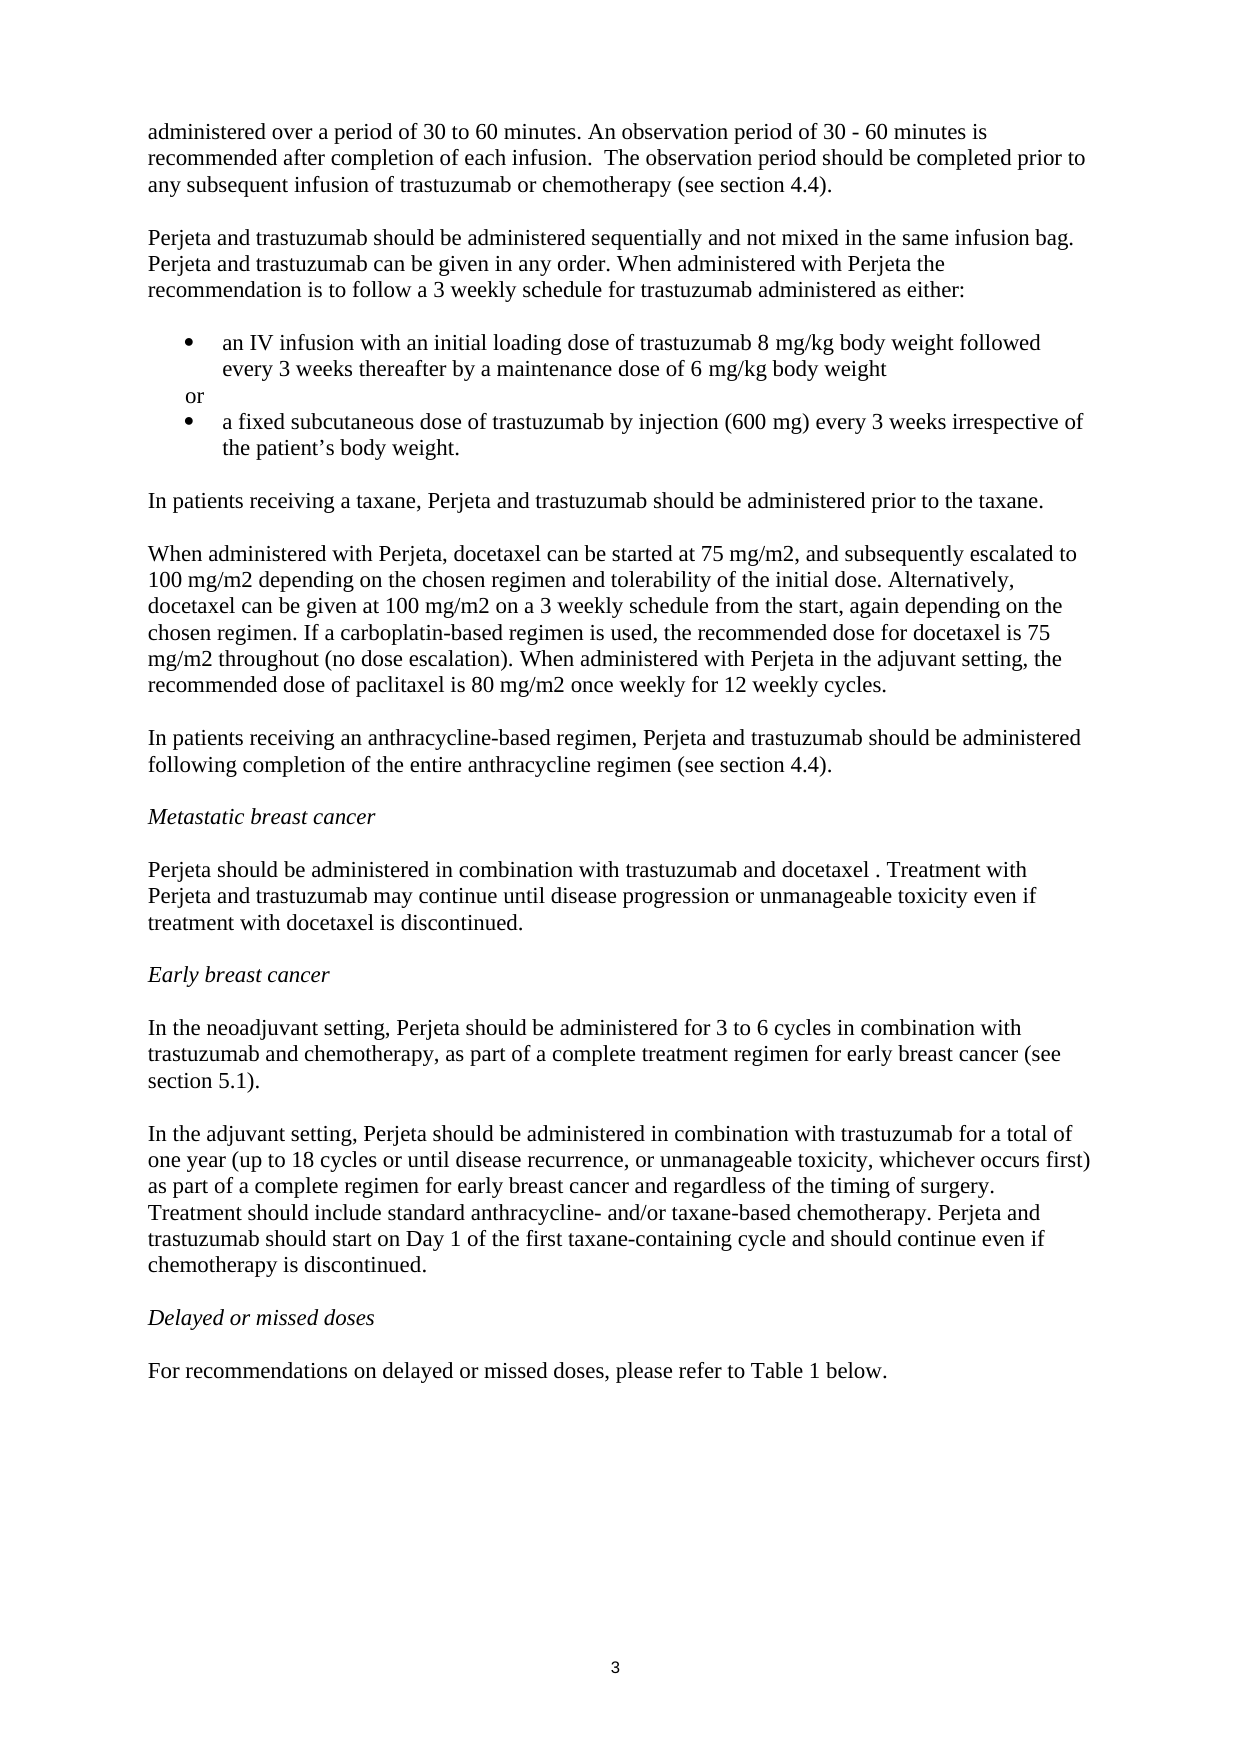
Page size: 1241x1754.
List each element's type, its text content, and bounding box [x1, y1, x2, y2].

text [148, 118, 1092, 197]
text Perjeta and trastuzumab should be administered sequentially and not mixed in the same infusion bag. Perjeta and trastuzumab can be given in any order. When administered with Perjeta the [148, 223, 1092, 276]
text When administered with Perjeta, docetaxel can be started at 75 mg/m2, and subsequently escalated to 100 mg/m2 depending on the chosen regimen and tolerability of the initial dose. Alternatively, docetaxel can be given at 100 mg/m2 on a 3 weekly schedule from the start, again depending on the chosen regimen. If a carboplatin-based regimen is used, the recommended dose for docetaxel is 75 mg/m2 throughout (no dose escalation). When administered with Perjeta in the adjuvant setting, the recommended dose of paclitaxel is 80 mg/m2 once weekly for 12 weekly cycles. [148, 540, 1092, 698]
text Delayed or missed doses [148, 1304, 1092, 1330]
text In patients receiving an anthracycline-based regimen, Perjeta and trastuzumab should be administered following completion of the entire anthracycline regimen (see section 4.4). [148, 724, 1092, 777]
text In the adjuvant setting, Perjeta should be administered in combination with trastuzumab for a total of one year (up to 18 cycles or until disease recurrence, or unmanageable toxicity, whichever occurs first) as part of a complete regimen for early breast cancer and regardless of the timing of surgery. Treatment should include standard anthracycline- and/or taxane-based chemotherapy. Perjeta and trastuzumab should start on Day 1 of the first taxane-containing cycle and should continue even if chemotherapy is discontinued. [148, 1119, 1092, 1278]
text an IV infusion with an initial loading dose of trastuzumab 8 mg/kg body weight followed every 3 weeks thereafter by a maintenance dose of 6 mg/kg body weight [185, 329, 1092, 382]
text Early breast cancer [148, 961, 1092, 988]
text or [185, 382, 1092, 408]
text In patients receiving a taxane, Perjeta and trastuzumab should be administered prior to the taxane. [148, 487, 1092, 513]
text Metastatic breast cancer [148, 803, 1092, 830]
text In the neoadjuvant setting, Perjeta should be administered for 3 to 6 cycles in combination with trastuzumab and chemotherapy, as part of a complete treatment regimen for early breast cancer (see section 5.1). [148, 1014, 1092, 1093]
text For recommendations on delayed or missed doses, please refer to Table 1 below. [148, 1357, 1092, 1383]
text Perjeta should be administered in combination with trastuzumab and docetaxel . Treatment with Perjeta and trastuzumab may continue until disease progression or unmanageable toxicity even if treatment with docetaxel is discontinued. [148, 856, 1092, 935]
text a fixed subcutaneous dose of trastuzumab by injection (600 mg) every 3 weeks irrespective of the patient’s body weight. [185, 408, 1092, 461]
text recommendation is to follow a 3 weekly schedule for trastuzumab administered as either: [148, 276, 1092, 303]
